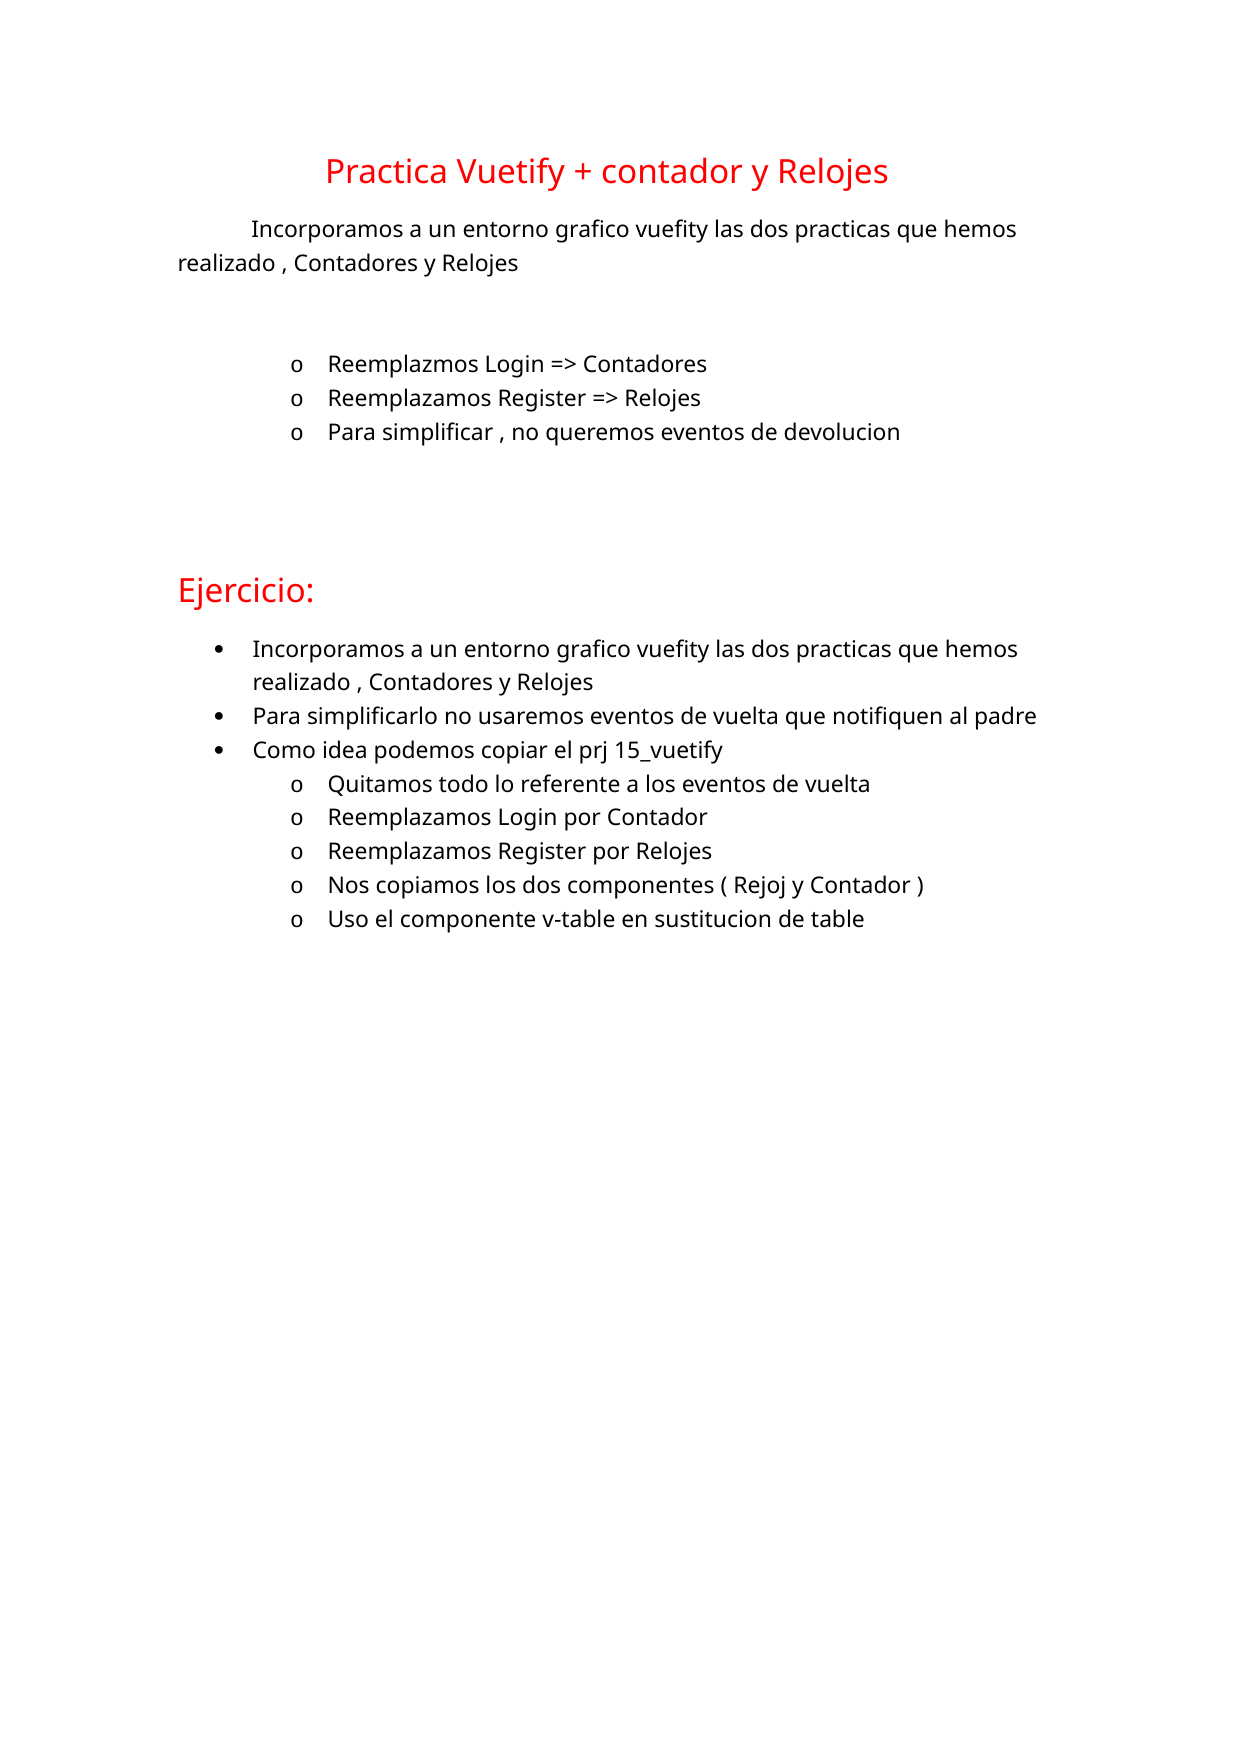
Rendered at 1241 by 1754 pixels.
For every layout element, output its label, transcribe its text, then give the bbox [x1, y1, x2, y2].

text Incorporamos a un entorno grafico vuefity las dos practicas que hemos realizado , Contadores y Relojes [177, 213, 1063, 278]
list Para simplificar , no queremos eventos de devolucion [290, 416, 1063, 447]
list Reemplazamos Register por Relojes [290, 835, 1063, 867]
list Reemplazamos Register => Relojes [290, 382, 1063, 413]
list Nos copiamos los dos componentes ( Rejoj y Contador ) [290, 869, 1063, 900]
list Reemplazamos Login por Contador [290, 801, 1063, 833]
list Como idea podemos copiar el prj 15_vuetify [215, 734, 1063, 765]
list Uso el componente v-table en sustitucion de table [290, 903, 1063, 934]
list Reemplazmos Login => Contadores [290, 348, 1063, 379]
list Para simplificarlo no usaremos eventos de vuelta que notifiquen al padre [215, 700, 1063, 731]
list Quitamos todo lo referente a los eventos de vuelta [290, 767, 1063, 799]
text Practica Vuetify + contador y Relojes [251, 148, 1063, 193]
text Ejercicio: [177, 567, 1063, 612]
list Incorporamos a un entorno grafico vuefity las dos practicas que hemos realizado , Contadores y Relojes [215, 632, 1063, 697]
